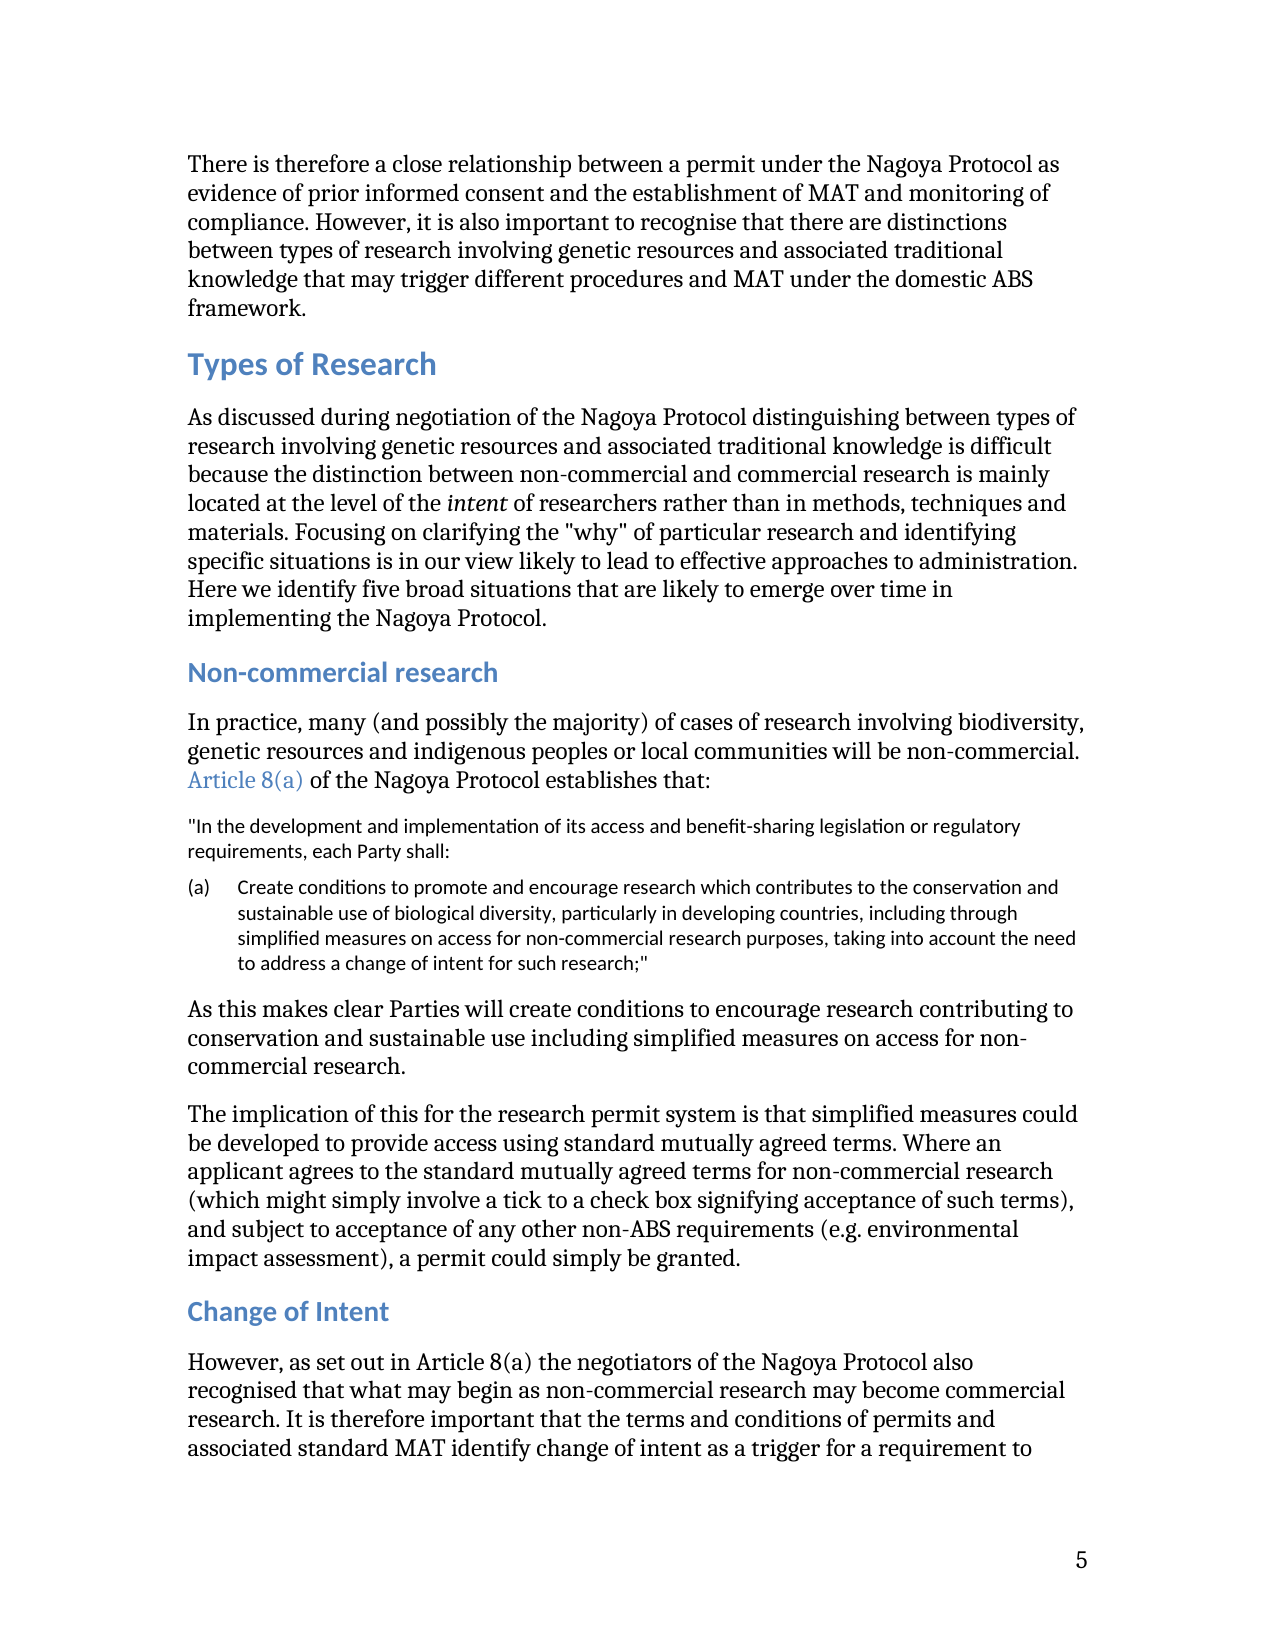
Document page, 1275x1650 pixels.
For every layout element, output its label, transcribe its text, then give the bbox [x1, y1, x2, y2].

list Create conditions to promote and encourage research which contributes to the conservation and sustainable use of biological diversity, particularly in developing countries, including through simplified measures on access for non-commercial research purposes, taking into account the need to address a change of intent for such research;" [187, 874, 1087, 976]
text "In the development and implementation of its access and benefit-sharing legislation or regulatory requirements, each Party shall: [187, 813, 1087, 864]
text There is therefore a close relationship between a permit under the Nagoya Protocol as evidence of prior informed consent and the establishment of MAT and monitoring of compliance. However, it is also important to recognise that there are distinctions between types of research involving genetic resources and associated traditional knowledge that may trigger different procedures and MAT under the domestic ABS framework. [187, 150, 1087, 322]
subtitle Non-commercial research [187, 654, 1087, 689]
subtitle Types of Research [187, 343, 1087, 384]
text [187, 1347, 1087, 1462]
text In practice, many (and possibly the majority) of cases of research involving biodiversity, genetic resources and indigenous peoples or local communities will be non-commercial. Article 8(a) of the Nagoya Protocol establishes that: [187, 708, 1087, 794]
text The implication of this for the research permit system is that simplified measures could be developed to provide access using standard mutually agreed terms. Where an applicant agrees to the standard mutually agreed terms for non-commercial research (which might simply involve a tick to a check box signifying acceptance of such terms), and subject to acceptance of any other non-ABS requirements (e.g. environmental impact assessment), a permit could simply be granted. [187, 1100, 1087, 1272]
subtitle Change of Intent [187, 1293, 1087, 1329]
text As discussed during negotiation of the Nagoya Protocol distinguishing between types of research involving genetic resources and associated traditional knowledge is difficult because the distinction between non-commercial and commercial research is mainly located at the level of the intent of researchers rather than in methods, techniques and materials. Focusing on clarifying the "why" of particular research and identifying specific situations is in our view likely to lead to effective approaches to administration. Here we identify five broad situations that are likely to emerge over time in implementing the Nagoya Protocol. [187, 403, 1087, 633]
text As this makes clear Parties will create conditions to encourage research contributing to conservation and sustainable use including simplified measures on access for non-commercial research. [187, 995, 1087, 1081]
